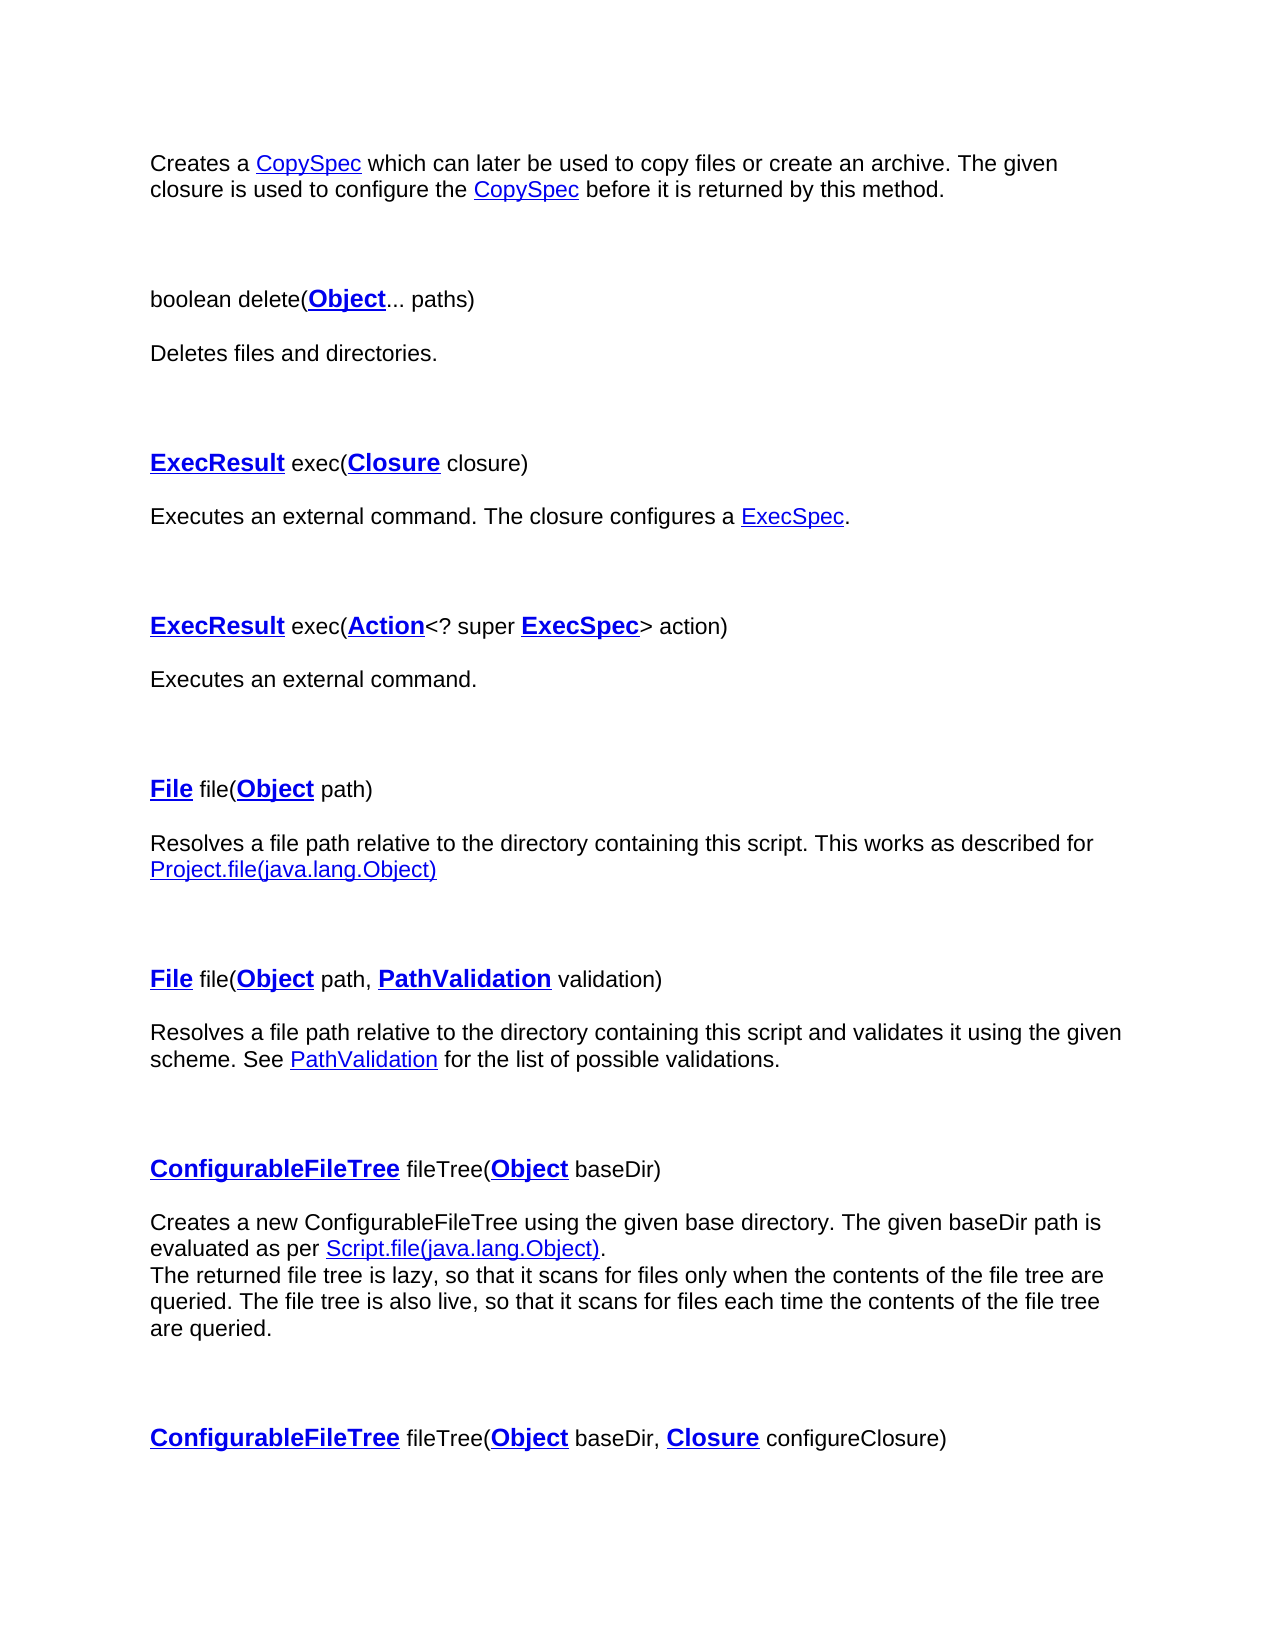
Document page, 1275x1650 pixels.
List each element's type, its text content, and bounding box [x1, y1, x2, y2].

text File file(Object path, PathValidation validation) [150, 964, 1125, 993]
text Executes an external command. [150, 666, 1125, 693]
text Deletes files and directories. [150, 340, 1125, 366]
text Resolves a file path relative to the directory containing this script and validates it using the given scheme. See PathValidation for the list of possible validations. [150, 1019, 1125, 1072]
text Executes an external command. The closure configures a ExecSpec. [150, 503, 1125, 529]
text ConfigurableFileTree fileTree(Object baseDir) [150, 1154, 1125, 1182]
text Creates a new ConfigurableFileTree using the given base directory. The given baseDir path is evaluated as per Script.file(java.lang.Object). [150, 1209, 1125, 1262]
text Resolves a file path relative to the directory containing this script. This works as described for Project.file(java.lang.Object) [150, 830, 1125, 882]
text ConfigurableFileTree fileTree(Object baseDir, Closure configureClosure) [150, 1422, 1125, 1451]
text Creates a CopySpec which can later be used to copy files or create an archive. The given closure is used to configure the CopySpec before it is returned by this method. [150, 150, 1125, 203]
text File file(Object path) [150, 774, 1125, 803]
text ExecResult exec(Closure closure) [150, 448, 1125, 476]
text ExecResult exec(Action<? super ExecSpec> action) [150, 611, 1125, 640]
text boolean delete(Object... paths) [150, 284, 1125, 313]
